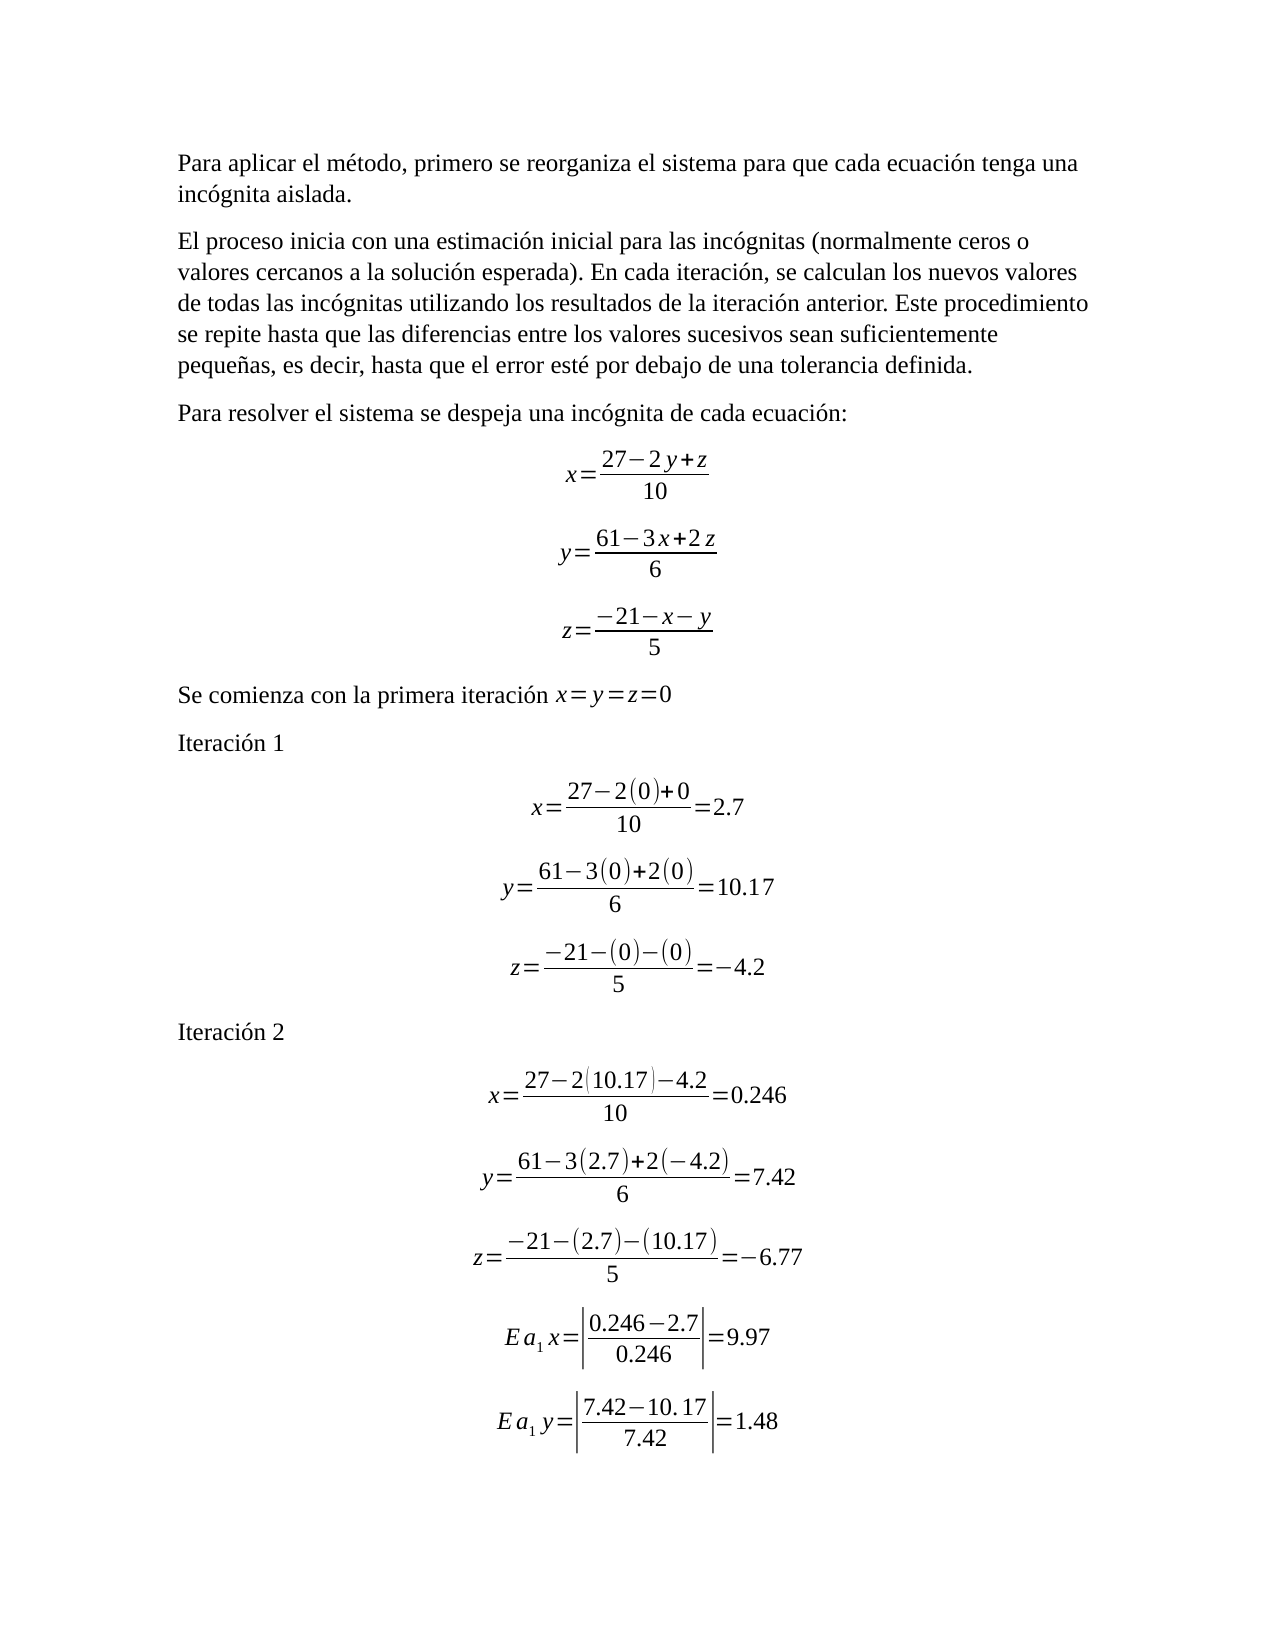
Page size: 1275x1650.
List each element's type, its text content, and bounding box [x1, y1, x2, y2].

text Iteración 2 [177, 1017, 1098, 1046]
text El proceso inicia con una estimación inicial para las incógnitas (normalmente ceros o valores cercanos a la solución esperada). En cada iteración, se calculan los nuevos valores de todas las incógnitas utilizando los resultados de la iteración anterior. Este procedimiento se repite hasta que las diferencias entre los valores sucesivos sean suficientemente pequeñas, es decir, hasta que el error esté por debajo de una tolerancia definida. [177, 226, 1098, 379]
text Iteración 1 [177, 728, 1098, 757]
text Para aplicar el método, primero se reorganiza el sistema para que cada ecuación tenga una incógnita aislada. [177, 148, 1098, 207]
text Para resolver el sistema se despeja una incógnita de cada ecuación: [177, 398, 1098, 427]
text Se comienza con la primera iteración [177, 680, 1098, 709]
